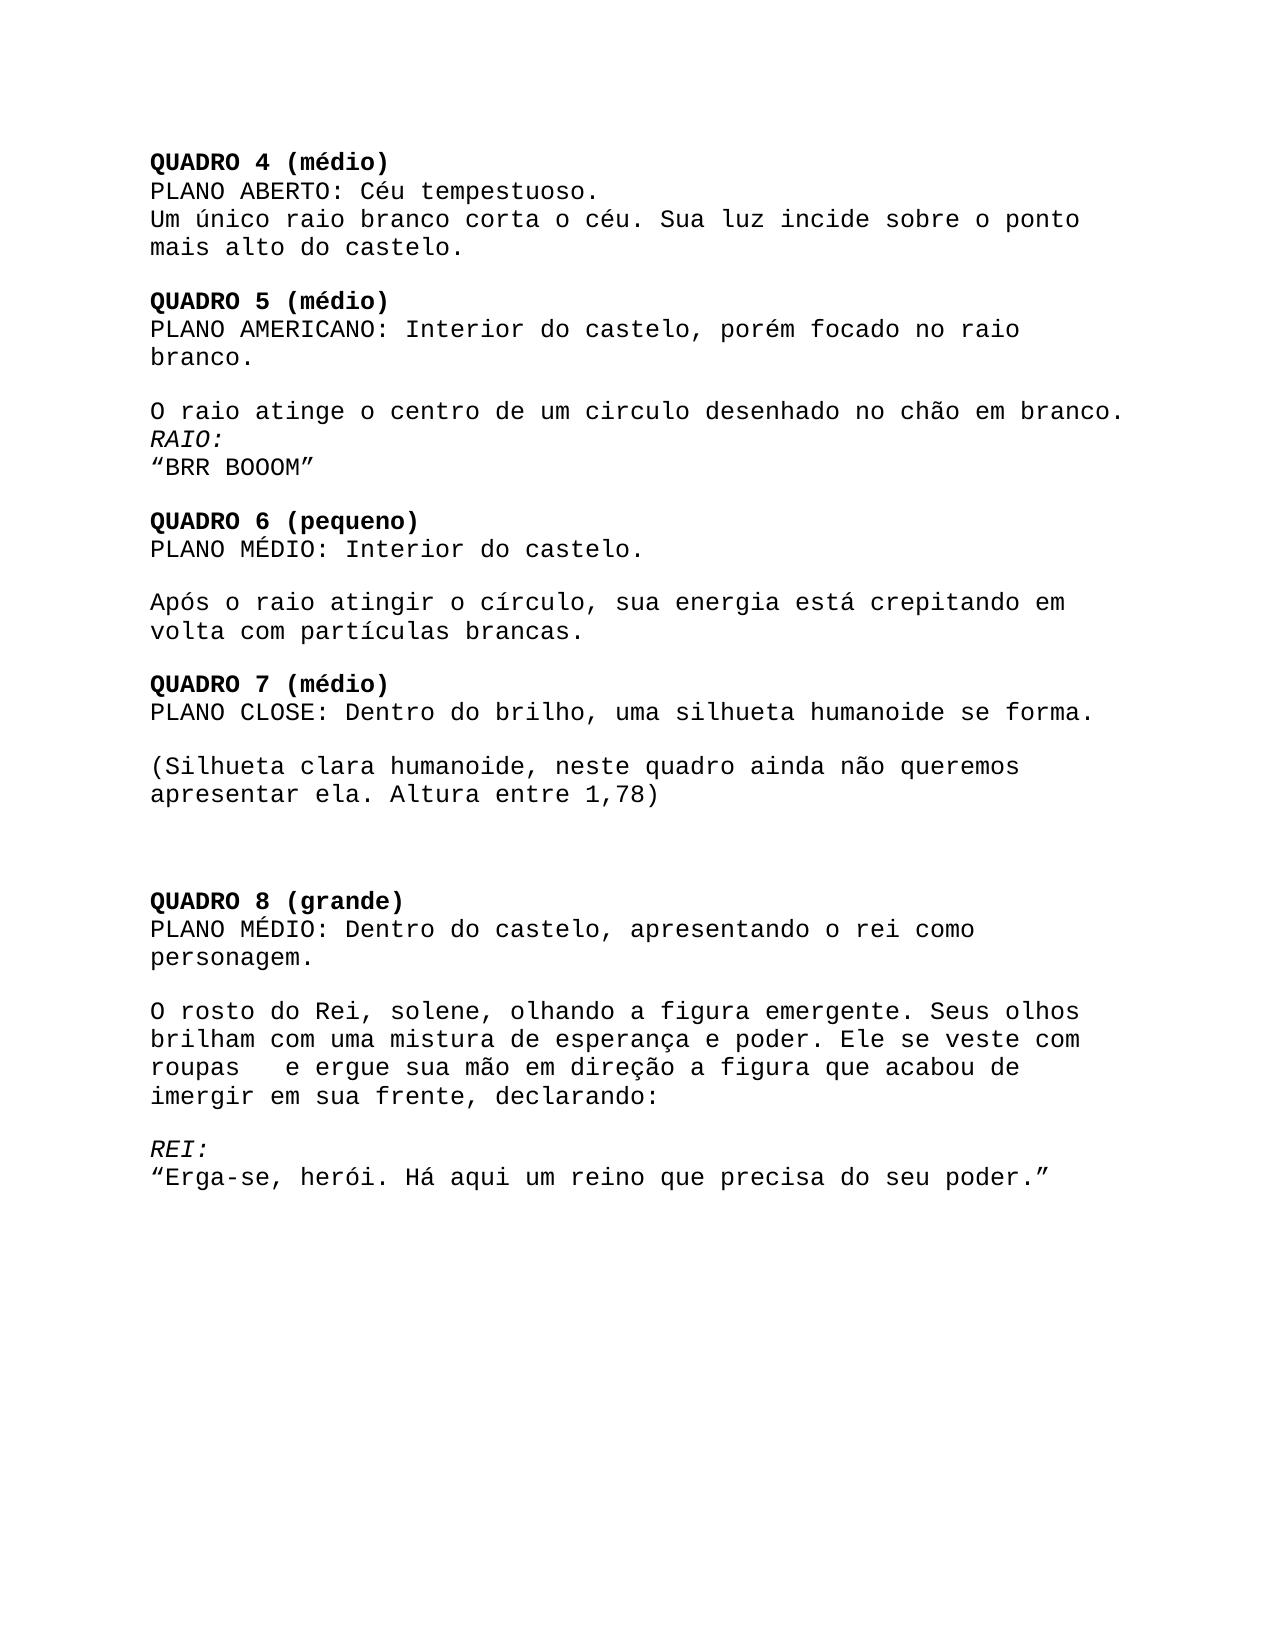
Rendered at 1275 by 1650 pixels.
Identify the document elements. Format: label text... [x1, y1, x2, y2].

text REI: “Erga-se, herói. Há aqui um reino que precisa do seu poder.” [150, 1137, 1125, 1193]
text QUADRO 5 (médio) PLANO AMERICANO: Interior do castelo, porém focado no raio branco. [150, 288, 1125, 373]
text QUADRO 7 (médio) PLANO CLOSE: Dentro do brilho, uma silhueta humanoide se forma. [150, 672, 1125, 728]
text QUADRO 8 (grande) PLANO MÉDIO: Dentro do castelo, apresentando o rei como personagem. [150, 888, 1125, 973]
text (Silhueta clara humanoide, neste quadro ainda não queremos apresentar ela. Altura entre 1,78) [150, 753, 1125, 810]
text O rosto do Rei, solene, olhando a figura emergente. Seus olhos brilham com uma mistura de esperança e poder. Ele se veste com roupas e ergue sua mão em direção a figura que acabou de imergir em sua frente, declarando: [150, 998, 1125, 1112]
text O raio atinge o centro de um circulo desenhado no chão em branco. RAIO: “BRR BOOOM” [150, 398, 1125, 483]
text Após o raio atingir o círculo, sua energia está crepitando em volta com partículas brancas. [150, 590, 1125, 647]
text QUADRO 6 (pequeno) PLANO MÉDIO: Interior do castelo. [150, 508, 1125, 565]
text QUADRO 4 (médio) PLANO ABERTO: Céu tempestuoso. Um único raio branco corta o céu. Sua luz incide sobre o ponto mais alto do castelo. [150, 150, 1125, 263]
